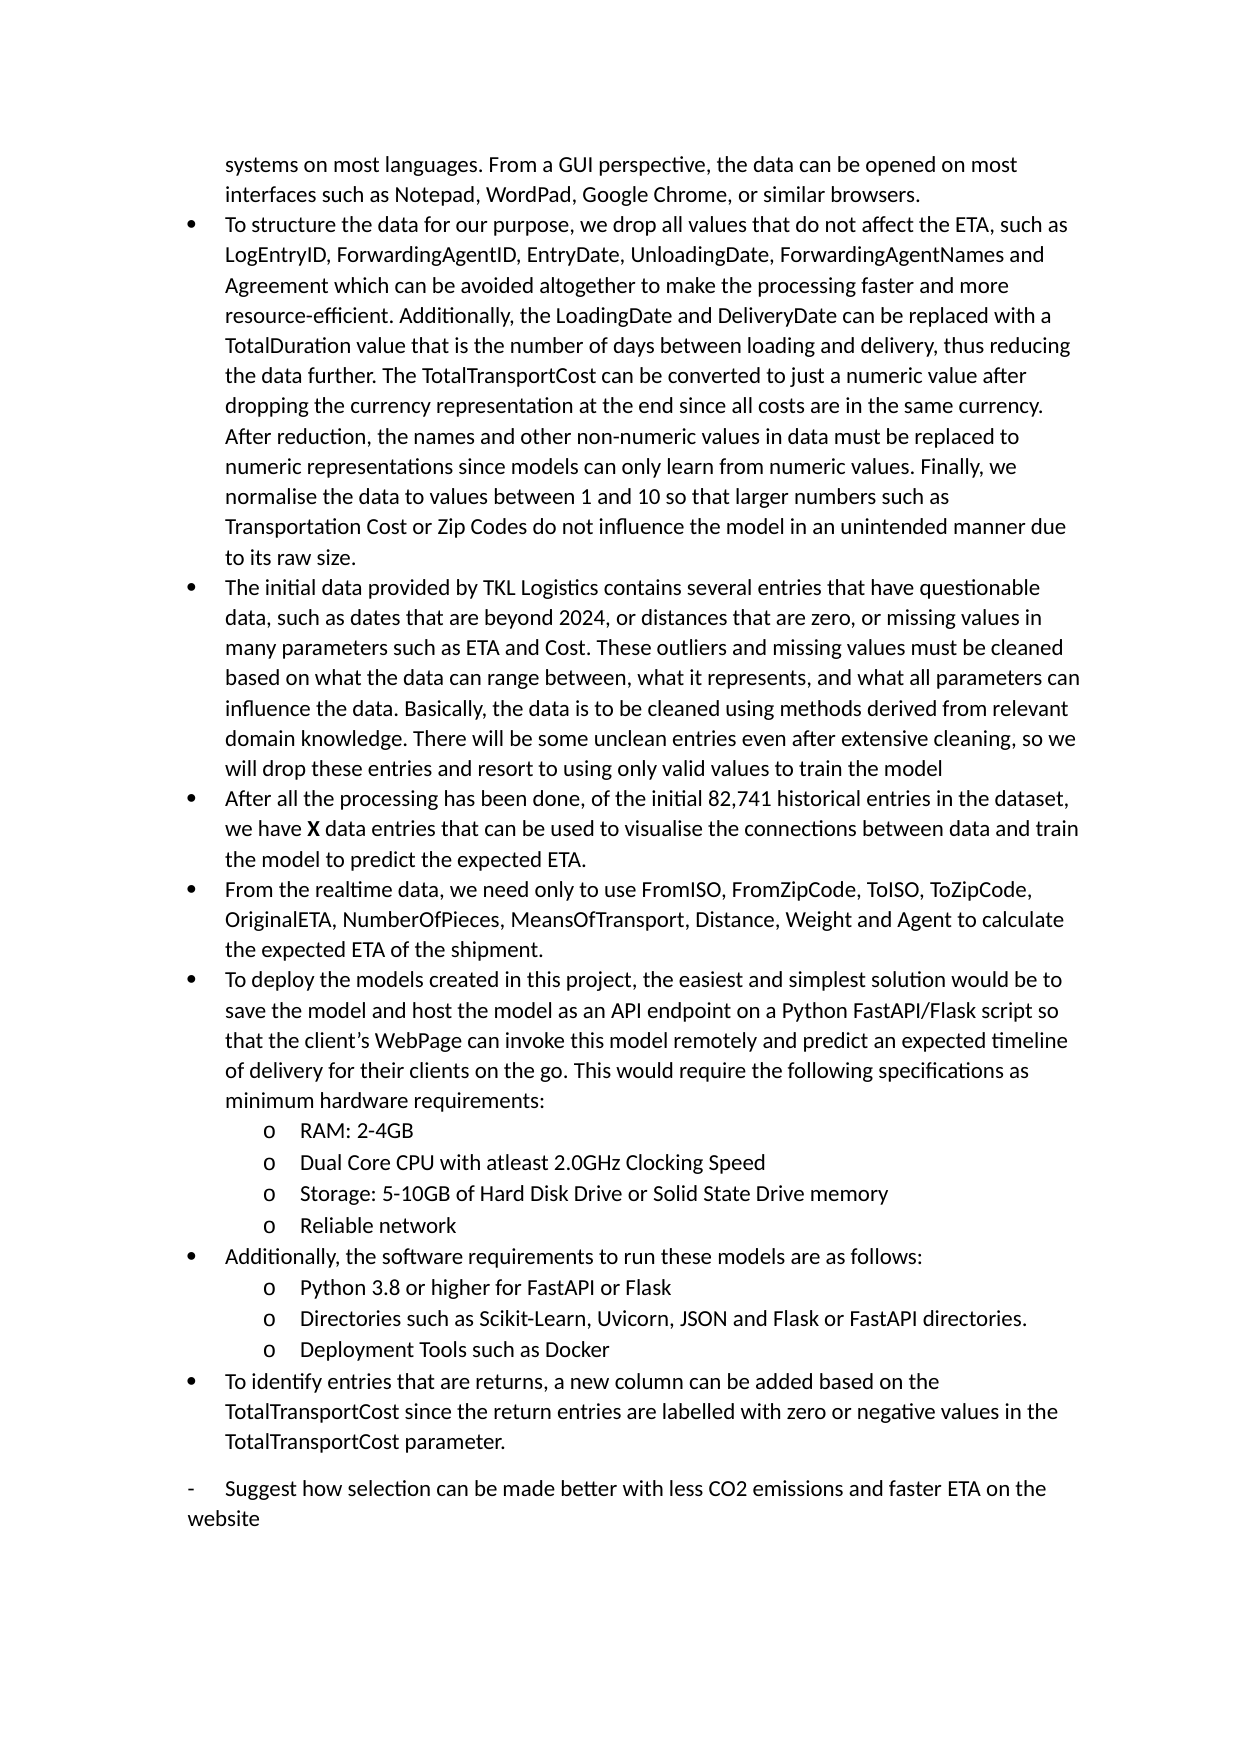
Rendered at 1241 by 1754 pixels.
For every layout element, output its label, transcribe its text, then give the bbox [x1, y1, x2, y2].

list To identify entries that are returns, a new column can be added based on the TotalTransportCost since the return entries are labelled with zero or negative values in the TotalTransportCost parameter. [187, 1367, 1090, 1456]
list To structure the data for our purpose, we drop all values that do not affect the ETA, such as LogEntryID, ForwardingAgentID, EntryDate, UnloadingDate, ForwardingAgentNames and Agreement which can be avoided altogether to make the processing faster and more resource-efficient. Additionally, the LoadingDate and DeliveryDate can be replaced with a TotalDuration value that is the number of days between loading and delivery, thus reducing the data further. The TotalTransportCost can be converted to just a numeric value after dropping the currency representation at the end since all costs are in the same currency. After reduction, the names and other non-numeric values in data must be replaced to numeric representations since models can only learn from numeric values. Finally, we normalise the data to values between 1 and 10 so that larger numbers such as Transportation Cost or Zip Codes do not influence the model in an unintended manner due to its raw size. [187, 210, 1090, 571]
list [187, 150, 1090, 208]
list Storage: 5-10GB of Hard Disk Drive or Solid State Drive memory [262, 1179, 1090, 1209]
list Python 3.8 or higher for FastAPI or Flask [262, 1273, 1090, 1302]
list To deploy the models created in this project, the easiest and simplest solution would be to save the model and host the model as an API endpoint on a Python FastAPI/Flask script so that the client’s WebPage can invoke this model remotely and predict an expected timeline of delivery for their clients on the go. This would require the following specifications as minimum hardware requirements: [187, 966, 1090, 1114]
list Deployment Tools such as Docker [262, 1336, 1090, 1365]
list RAM: 2-4GB [262, 1117, 1090, 1146]
list Directories such as Scikit-Learn, Uvicorn, JSON and Flask or FastAPI directories. [262, 1304, 1090, 1333]
list Reliable network [262, 1211, 1090, 1240]
list From the realtime data, we need only to use FromISO, FromZipCode, ToISO, ToZipCode, OriginalETA, NumberOfPieces, MeansOfTransport, Distance, Weight and Agent to calculate the expected ETA of the shipment. [187, 875, 1090, 963]
list The initial data provided by TKL Logistics contains several entries that have questionable data, such as dates that are beyond 2024, or distances that are zero, or missing values in many parameters such as ETA and Cost. These outliers and missing values must be cleaned based on what the data can range between, what it represents, and what all parameters can influence the data. Basically, the data is to be cleaned using methods derived from relevant domain knowledge. There will be some unclean entries even after extensive cleaning, so we will drop these entries and resort to using only valid values to train the model [187, 573, 1090, 782]
text - Suggest how selection can be made better with less CO2 emissions and faster ETA on the website [187, 1474, 1090, 1533]
list Additionally, the software requirements to run these models are as follows: [187, 1242, 1090, 1271]
list Dual Core CPU with atleast 2.0GHz Clocking Speed [262, 1148, 1090, 1177]
list After all the processing has been done, of the initial 82,741 historical entries in the dataset, we have X data entries that can be used to visualise the connections between data and train the model to predict the expected ETA. [187, 784, 1090, 873]
